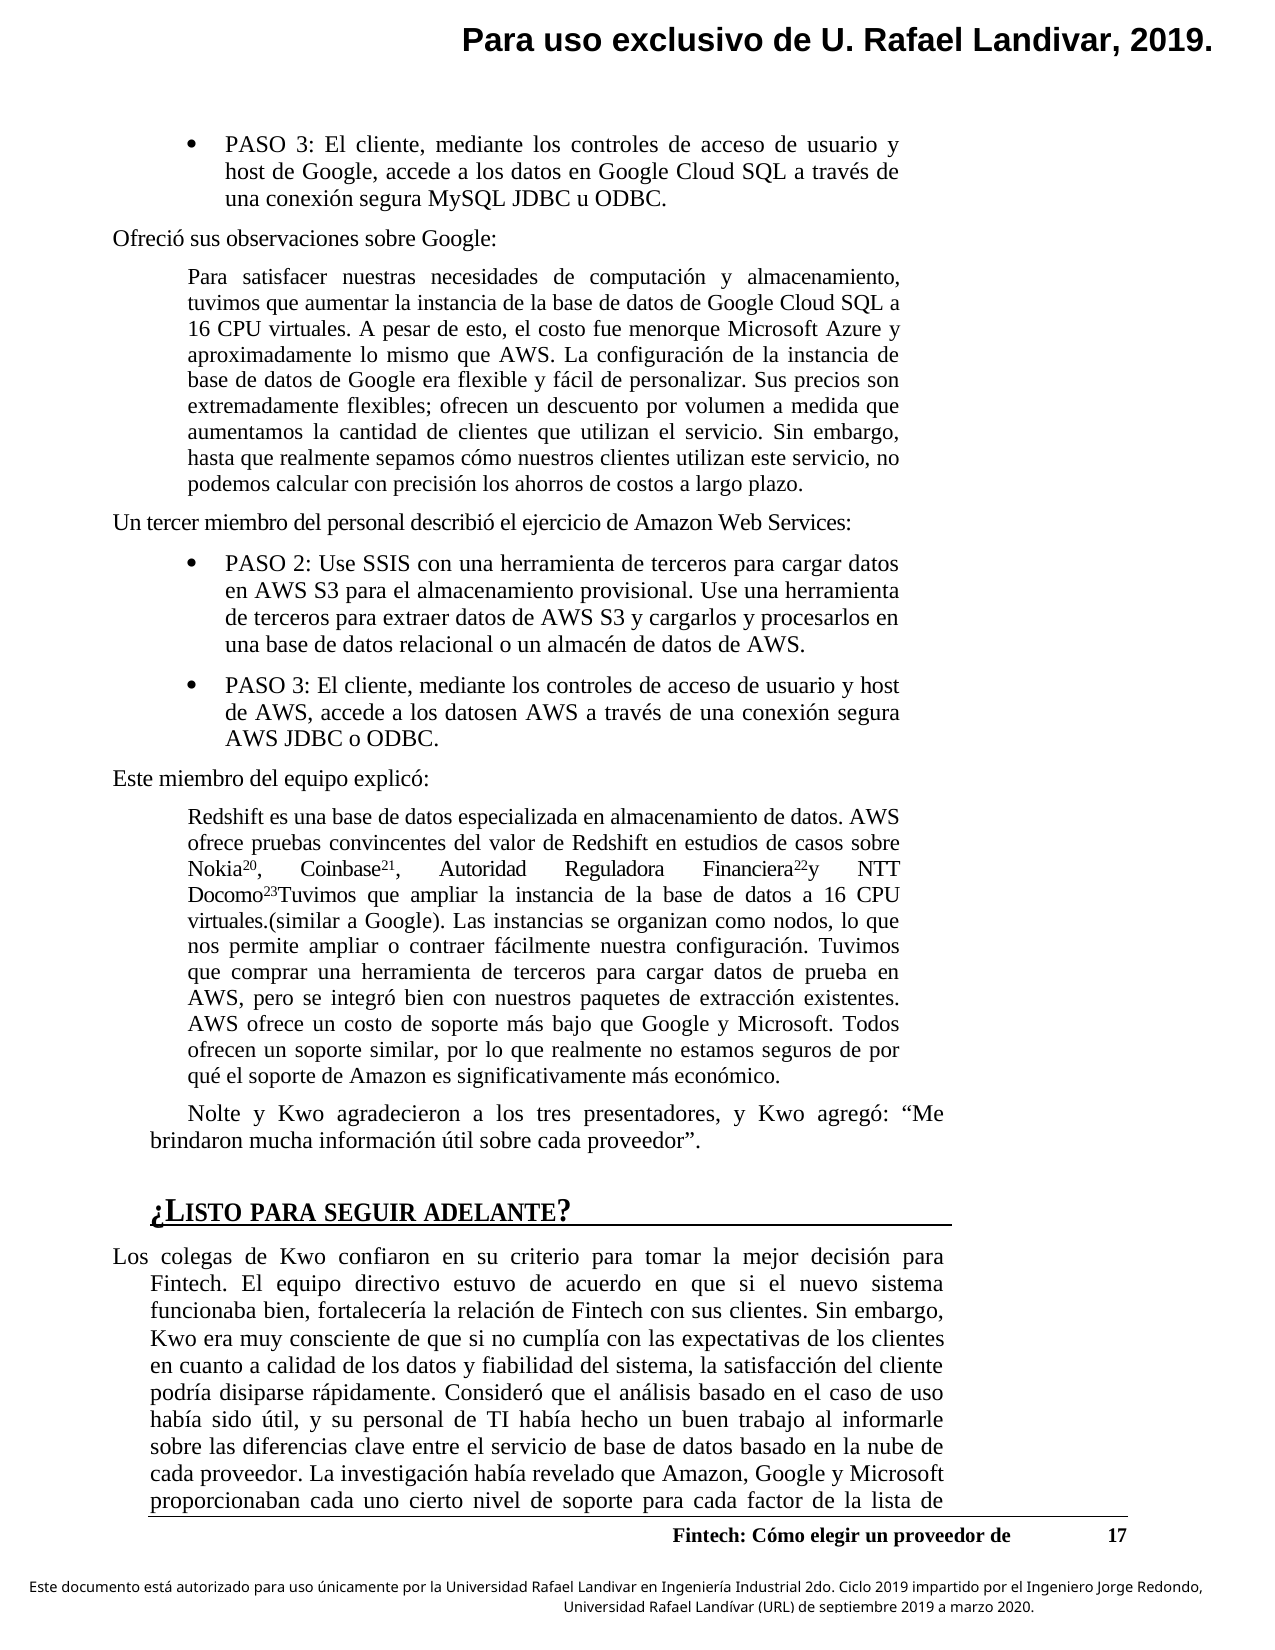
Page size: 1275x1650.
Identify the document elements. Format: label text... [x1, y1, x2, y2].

text Redshift es una base de datos especializada en almacenamiento de datos. AWS ofrece pruebas convincentes del valor de Redshift en estudios de casos sobre Nokia20, Coinbase21, Autoridad Reguladora Financiera22y NTT Docomo23Tuvimos que ampliar la instancia de la base de datos a 16 CPU virtuales.(similar a Google). Las instancias se organizan como nodos, lo que nos permite ampliar o contraer fácilmente nuestra configuración. Tuvimos que comprar una herramienta de terceros para cargar datos de prueba en AWS, pero se integró bien con nuestros paquetes de extracción existentes. AWS ofrece un costo de soporte más bajo que Google y Microsoft. Todos ofrecen un soporte similar, por lo que realmente no estamos seguros de por qué el soporte de Amazon es significativamente más económico. [187, 804, 901, 1088]
text Este miembro del equipo explicó: [112, 764, 1162, 791]
list PASO 2: Use SSIS con una herramienta de terceros para cargar datos en AWS S3 para el almacenamiento provisional. Use una herramienta de terceros para extraer datos de AWS S3 y cargarlos y procesarlos en una base de datos relacional o un almacén de datos de AWS. [187, 549, 900, 658]
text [112, 1243, 946, 1514]
subtitle ¿Listo para seguir adelante? [150, 1191, 1162, 1229]
list PASO 3: El cliente, mediante los controles de acceso de usuario y host de AWS, accede a los datosen AWS a través de una conexión segura AWS JDBC o ODBC. [187, 672, 900, 752]
list PASO 3: El cliente, mediante los controles de acceso de usuario y host de Google, accede a los datos en Google Cloud SQL a través de una conexión segura MySQL JDBC u ODBC. [187, 132, 901, 211]
text Para satisfacer nuestras necesidades de computación y almacenamiento, tuvimos que aumentar la instancia de la base de datos de Google Cloud SQL a 16 CPU virtuales. A pesar de esto, el costo fue menorque Microsoft Azure y aproximadamente lo mismo que AWS. La configuración de la instancia de base de datos de Google era flexible y fácil de personalizar. Sus precios son extremadamente flexibles; ofrecen un descuento por volumen a medida que aumentamos la cantidad de clientes que utilizan el servicio. Sin embargo, hasta que realmente sepamos cómo nuestros clientes utilizan este servicio, no podemos calcular con precisión los ahorros de costos a largo plazo. [187, 264, 901, 496]
text Ofreció sus observaciones sobre Google: [112, 224, 1162, 251]
text Nolte y Kwo agradecieron a los tres presentadores, y Kwo agregó: “Me brindaron mucha información útil sobre cada proveedor”. [150, 1100, 945, 1154]
text Un tercer miembro del personal describió el ejercicio de Amazon Web Services: [112, 508, 1162, 535]
